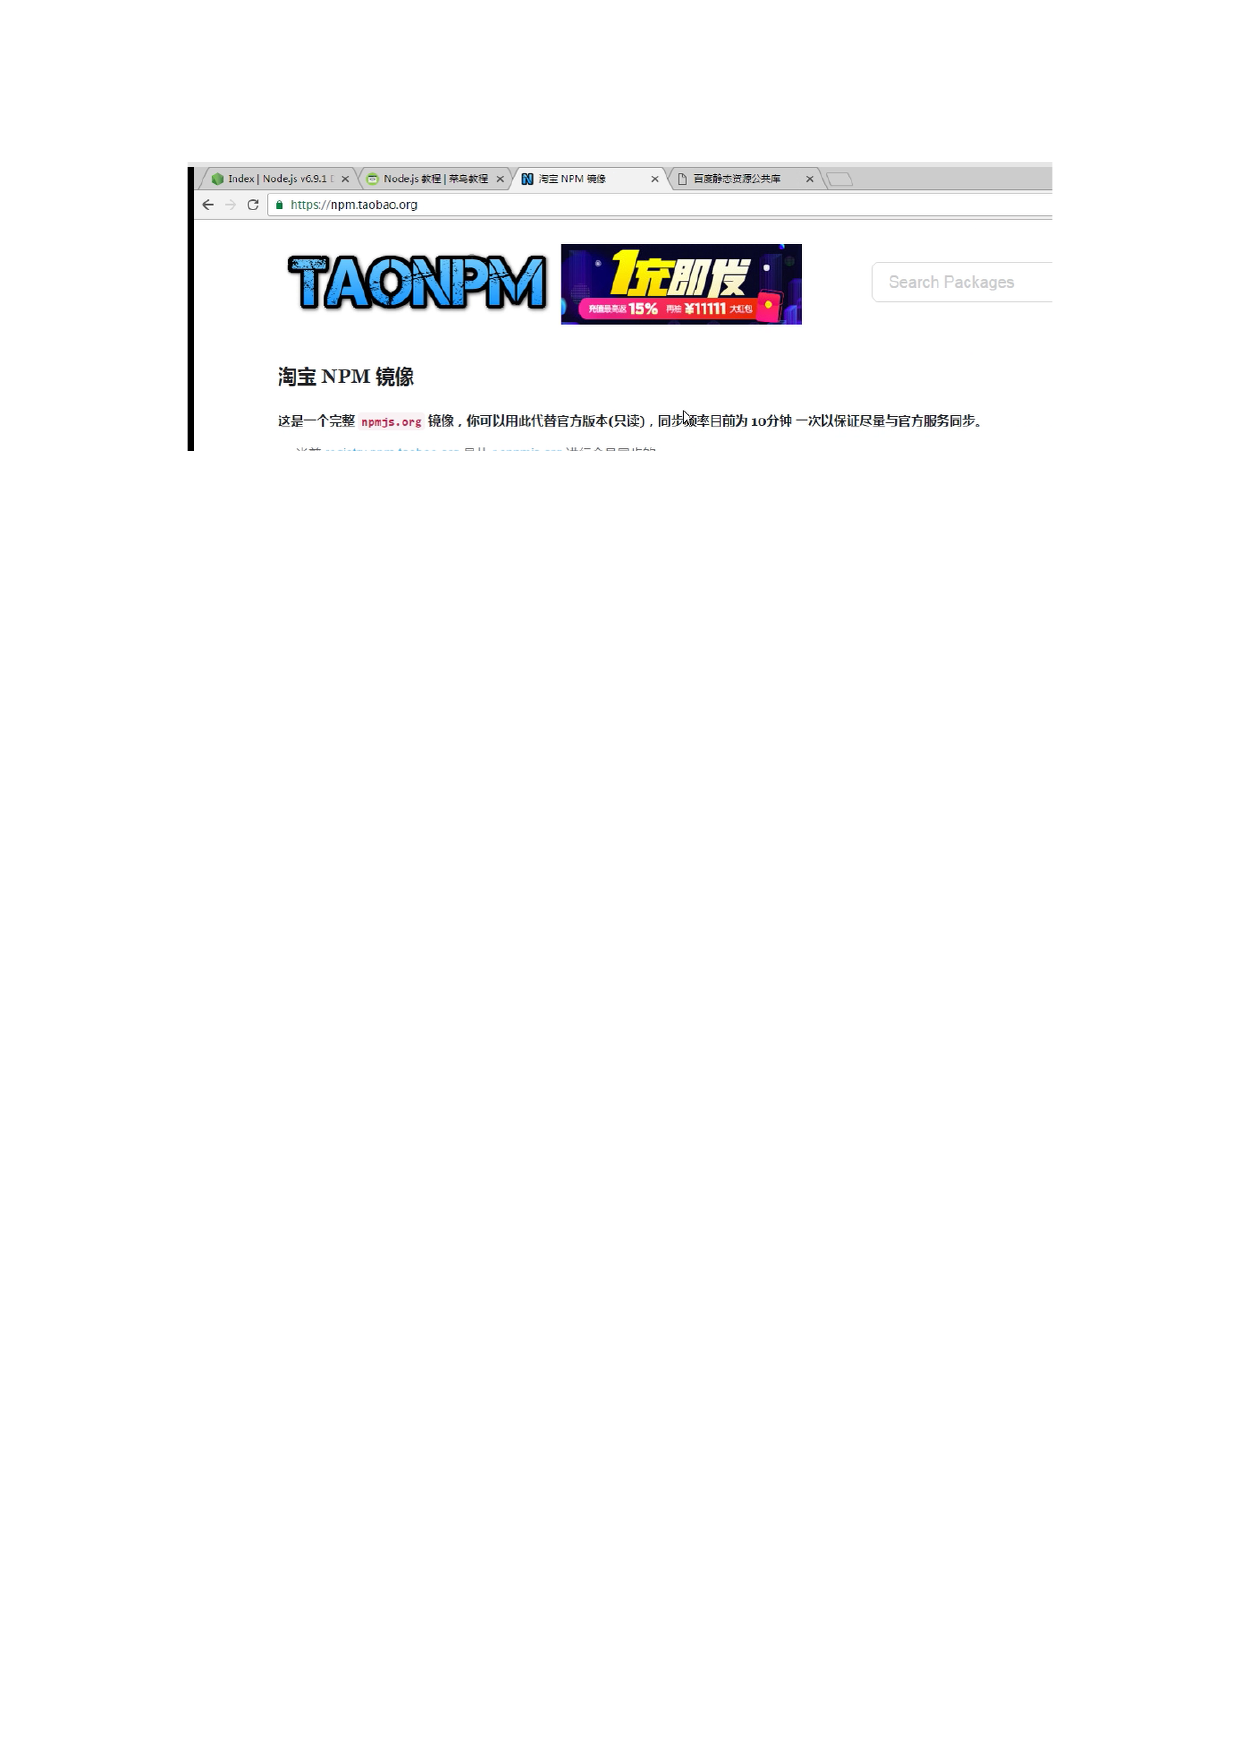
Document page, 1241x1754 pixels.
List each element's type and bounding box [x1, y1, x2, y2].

picture [187, 162, 1053, 451]
